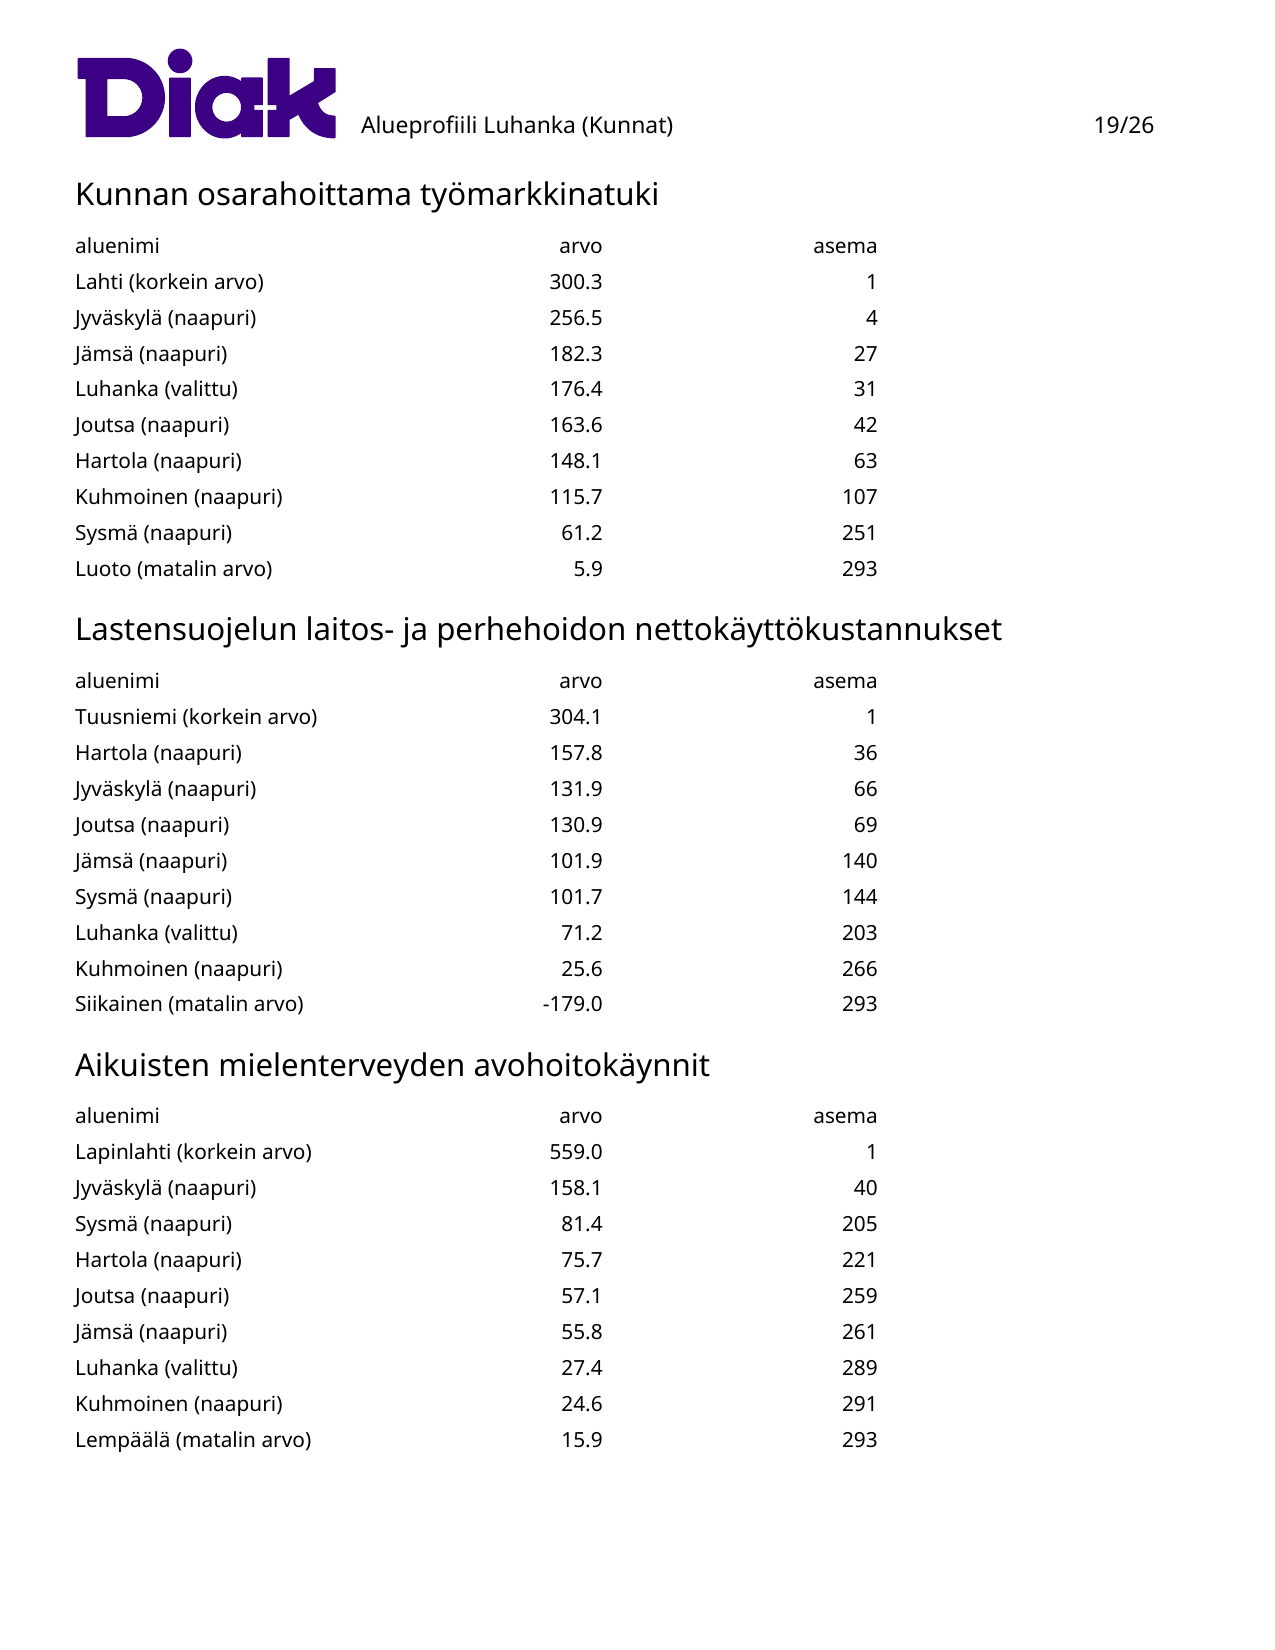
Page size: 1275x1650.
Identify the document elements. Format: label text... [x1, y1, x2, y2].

table_cell 293 [614, 986, 889, 1022]
table_header arvo [339, 1098, 614, 1134]
table_cell 55.8 [339, 1313, 614, 1349]
table_cell 289 [614, 1349, 889, 1385]
table_cell 182.3 [339, 335, 614, 371]
table_cell Kuhmoinen (naapuri) [64, 1385, 339, 1421]
table_header asema [614, 1098, 889, 1134]
table_cell 148.1 [339, 443, 614, 479]
table_header aluenimi [64, 663, 339, 698]
table_cell 266 [614, 950, 889, 986]
table_header asema [614, 663, 889, 698]
table_cell 176.4 [339, 371, 614, 407]
table_cell 57.1 [339, 1278, 614, 1313]
table_cell Hartola (naapuri) [64, 443, 339, 479]
table_cell 1 [614, 1134, 889, 1169]
table_header arvo [339, 663, 614, 698]
table_cell Hartola (naapuri) [64, 1241, 339, 1277]
table_cell Kuhmoinen (naapuri) [64, 479, 339, 514]
table_cell Tuusniemi (korkein arvo) [64, 698, 339, 734]
table_cell 157.8 [339, 734, 614, 770]
table_cell 158.1 [339, 1170, 614, 1206]
table_header asema [614, 227, 889, 263]
table_cell 205 [614, 1206, 889, 1241]
table_cell 42 [614, 407, 889, 443]
table_cell 81.4 [339, 1206, 614, 1241]
table_cell Kuhmoinen (naapuri) [64, 950, 339, 986]
table_cell 251 [614, 515, 889, 551]
table_cell 31 [614, 371, 889, 407]
table_cell Joutsa (naapuri) [64, 806, 339, 842]
table_cell Lahti (korkein arvo) [64, 263, 339, 299]
table_cell 36 [614, 734, 889, 770]
table_cell 1 [614, 263, 889, 299]
table_cell 203 [614, 914, 889, 950]
table_cell Jyväskylä (naapuri) [64, 1170, 339, 1206]
table_cell 293 [614, 551, 889, 586]
table_cell 27 [614, 335, 889, 371]
table_cell 256.5 [339, 299, 614, 335]
table_cell 61.2 [339, 515, 614, 551]
table_cell Siikainen (matalin arvo) [64, 986, 339, 1022]
table_cell 25.6 [339, 950, 614, 986]
table_cell 15.9 [339, 1421, 614, 1457]
table_cell 40 [614, 1170, 889, 1206]
table_cell 559.0 [339, 1134, 614, 1169]
table_cell 144 [614, 878, 889, 914]
table_cell 140 [614, 842, 889, 878]
table_cell 300.3 [339, 263, 614, 299]
table_cell 69 [614, 806, 889, 842]
table_cell 304.1 [339, 698, 614, 734]
table_cell Joutsa (naapuri) [64, 1278, 339, 1313]
table_cell 71.2 [339, 914, 614, 950]
table_cell Sysmä (naapuri) [64, 515, 339, 551]
table_cell 259 [614, 1278, 889, 1313]
table_cell 27.4 [339, 1349, 614, 1385]
table_cell 293 [614, 1421, 889, 1457]
table_cell Sysmä (naapuri) [64, 878, 339, 914]
subtitle Lastensuojelun laitos- ja perhehoidon nettokäyttökustannukset [75, 607, 1200, 650]
table_cell Luhanka (valittu) [64, 914, 339, 950]
table_cell Luhanka (valittu) [64, 371, 339, 407]
table_cell 66 [614, 770, 889, 806]
table_cell 1 [614, 698, 889, 734]
table_cell 4 [614, 299, 889, 335]
table_cell Sysmä (naapuri) [64, 1206, 339, 1241]
table_cell 101.7 [339, 878, 614, 914]
table_cell 131.9 [339, 770, 614, 806]
table_cell 291 [614, 1385, 889, 1421]
subtitle Aikuisten mielenterveyden avohoitokäynnit [75, 1043, 1200, 1085]
table_cell Joutsa (naapuri) [64, 407, 339, 443]
table_cell 163.6 [339, 407, 614, 443]
table_cell 130.9 [339, 806, 614, 842]
table_cell 24.6 [339, 1385, 614, 1421]
table_cell Jyväskylä (naapuri) [64, 299, 339, 335]
table_header arvo [339, 227, 614, 263]
table_cell Luhanka (valittu) [64, 1349, 339, 1385]
table_cell 107 [614, 479, 889, 514]
table_header aluenimi [64, 227, 339, 263]
table_cell 221 [614, 1241, 889, 1277]
table_cell Luoto (matalin arvo) [64, 551, 339, 586]
table_cell Lapinlahti (korkein arvo) [64, 1134, 339, 1169]
subtitle Kunnan osarahoittama työmarkkinatuki [75, 172, 1200, 214]
table_cell Jämsä (naapuri) [64, 842, 339, 878]
table_cell Jämsä (naapuri) [64, 1313, 339, 1349]
table_cell Jämsä (naapuri) [64, 335, 339, 371]
table_cell 75.7 [339, 1241, 614, 1277]
table_cell Lempäälä (matalin arvo) [64, 1421, 339, 1457]
table_cell 101.9 [339, 842, 614, 878]
table_cell -179.0 [339, 986, 614, 1022]
table_cell Jyväskylä (naapuri) [64, 770, 339, 806]
table_cell 5.9 [339, 551, 614, 586]
table_header aluenimi [64, 1098, 339, 1134]
table_cell 261 [614, 1313, 889, 1349]
table_cell 63 [614, 443, 889, 479]
table_cell Hartola (naapuri) [64, 734, 339, 770]
table_cell 115.7 [339, 479, 614, 514]
